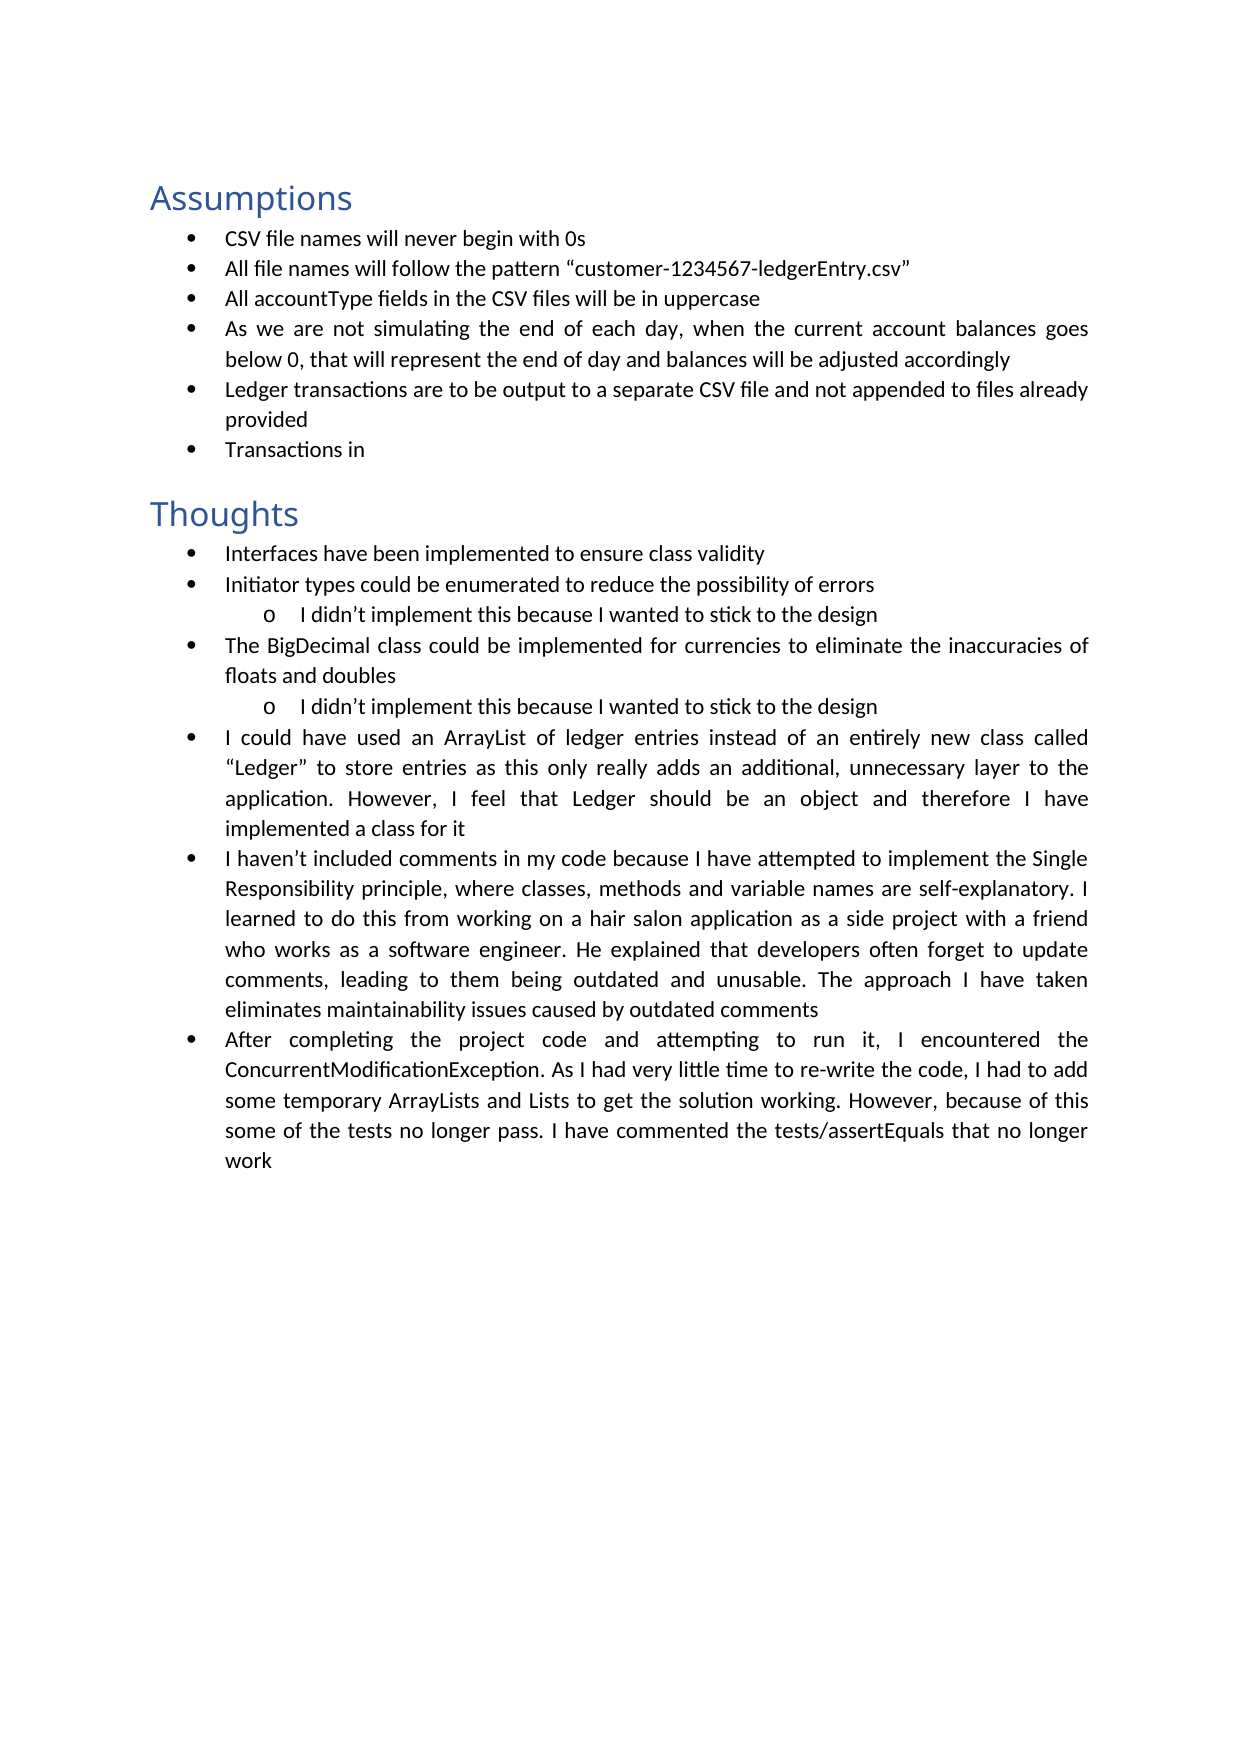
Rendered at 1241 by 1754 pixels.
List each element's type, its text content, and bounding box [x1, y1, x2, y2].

list All accountType fields in the CSV files will be in uppercase [187, 284, 1090, 312]
list As we are not simulating the end of each day, when the current account balances goes below 0, that will represent the end of day and balances will be adjusted accordingly [187, 314, 1090, 373]
list I haven’t included comments in my code because I have attempted to implement the Single Responsibility principle, where classes, methods and variable names are self-explanatory. I learned to do this from working on a hair salon application as a side project with a friend who works as a software engineer. He explained that developers often forget to update comments, leading to them being outdated and unusable. The approach I have taken eliminates maintainability issues caused by outdated comments [187, 844, 1090, 1023]
list I didn’t implement this because I wanted to stick to the design [262, 692, 1090, 721]
list I could have used an ArrayList of ledger entries instead of an entirely new class called “Ledger” to store entries as this only really adds an additional, unnecessary layer to the application. However, I feel that Ledger should be an object and therefore I have implemented a class for it [187, 723, 1090, 842]
subtitle Thoughts [150, 491, 1090, 536]
list I didn’t implement this because I wanted to stick to the design [262, 600, 1090, 629]
list CSV file names will never begin with 0s [187, 224, 1090, 252]
list After completing the project code and attempting to run it, I encountered the ConcurrentModificationException. As I had very little time to re-write the code, I had to add some temporary ArrayLists and Lists to get the solution working. However, because of this some of the tests no longer pass. I have commented the tests/assertEquals that no longer work [187, 1025, 1090, 1174]
subtitle Assumptions [150, 175, 1090, 220]
list Initiator types could be enumerated to reduce the possibility of errors [187, 570, 1090, 598]
list All file names will follow the pattern “customer-1234567-ledgerEntry.csv” [187, 254, 1090, 282]
list Transactions in [187, 435, 1090, 463]
list Interfaces have been implemented to ensure class validity [187, 539, 1090, 568]
list Ledger transactions are to be output to a separate CSV file and not appended to files already provided [187, 375, 1090, 433]
list The BigDecimal class could be implemented for currencies to eliminate the inaccuracies of floats and doubles [187, 631, 1090, 690]
